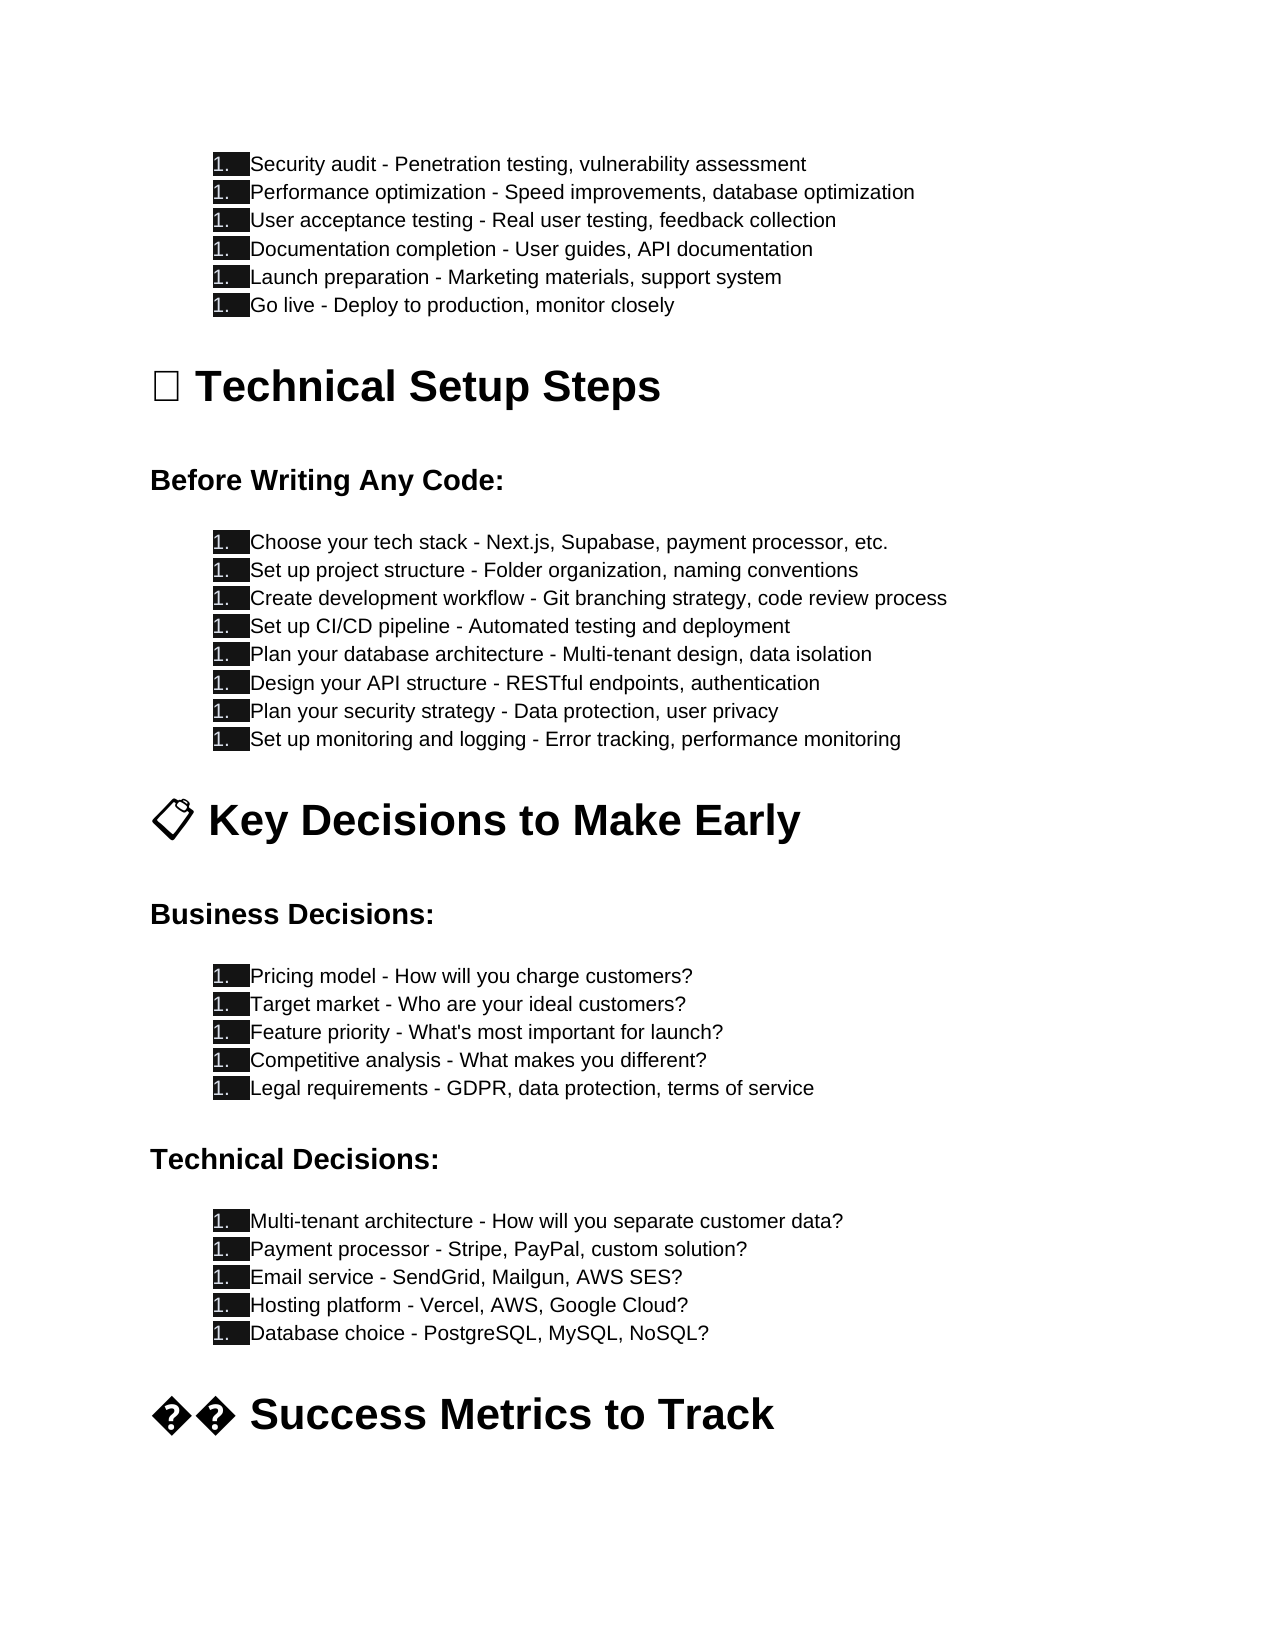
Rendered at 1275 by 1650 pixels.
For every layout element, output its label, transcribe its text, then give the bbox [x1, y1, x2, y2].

subtitle 📋 Key Decisions to Make Early [150, 794, 1125, 844]
list Plan your database architecture - Multi-tenant design, data isolation [212, 640, 1125, 668]
list Database choice - PostgreSQL, MySQL, NoSQL? [212, 1319, 1125, 1347]
list Competitive analysis - What makes you different? [212, 1046, 1125, 1074]
list Performance optimization - Speed improvements, database optimization [212, 178, 1125, 206]
list Choose your tech stack - Next.js, Supabase, payment processor, etc. [212, 528, 1125, 556]
subtitle Business Decisions: [150, 897, 1125, 930]
list Create development workflow - Git branching strategy, code review process [212, 584, 1125, 612]
list Legal requirements - GDPR, data protection, terms of service [212, 1074, 1125, 1102]
list Payment processor - Stripe, PayPal, custom solution? [212, 1234, 1125, 1263]
list Email service - SendGrid, Mailgun, AWS SES? [212, 1263, 1125, 1291]
subtitle 🔧 Technical Setup Steps [150, 360, 1125, 411]
list Set up CI/CD pipeline - Automated testing and deployment [212, 612, 1125, 640]
subtitle �� Success Metrics to Track [150, 1389, 1125, 1439]
subtitle Technical Decisions: [150, 1142, 1125, 1175]
list Target market - Who are your ideal customers? [212, 989, 1125, 1018]
list Pricing model - How will you charge customers? [212, 961, 1125, 989]
list User acceptance testing - Real user testing, feedback collection [212, 206, 1125, 234]
list Security audit - Penetration testing, vulnerability assessment [212, 150, 1125, 178]
list Go live - Deploy to production, monitor closely [212, 291, 1125, 319]
list Feature priority - What's most important for launch? [212, 1018, 1125, 1046]
list Launch preparation - Marketing materials, support system [212, 262, 1125, 291]
list Set up project structure - Folder organization, naming conventions [212, 556, 1125, 584]
list Multi-tenant architecture - How will you separate customer data? [212, 1206, 1125, 1234]
list Design your API structure - RESTful endpoints, authentication [212, 668, 1125, 696]
subtitle Before Writing Any Code: [150, 463, 1125, 496]
list Plan your security strategy - Data protection, user privacy [212, 696, 1125, 724]
list Documentation completion - User guides, API documentation [212, 234, 1125, 262]
list Hosting platform - Vercel, AWS, Google Cloud? [212, 1291, 1125, 1319]
list Set up monitoring and logging - Error tracking, performance monitoring [212, 724, 1125, 753]
